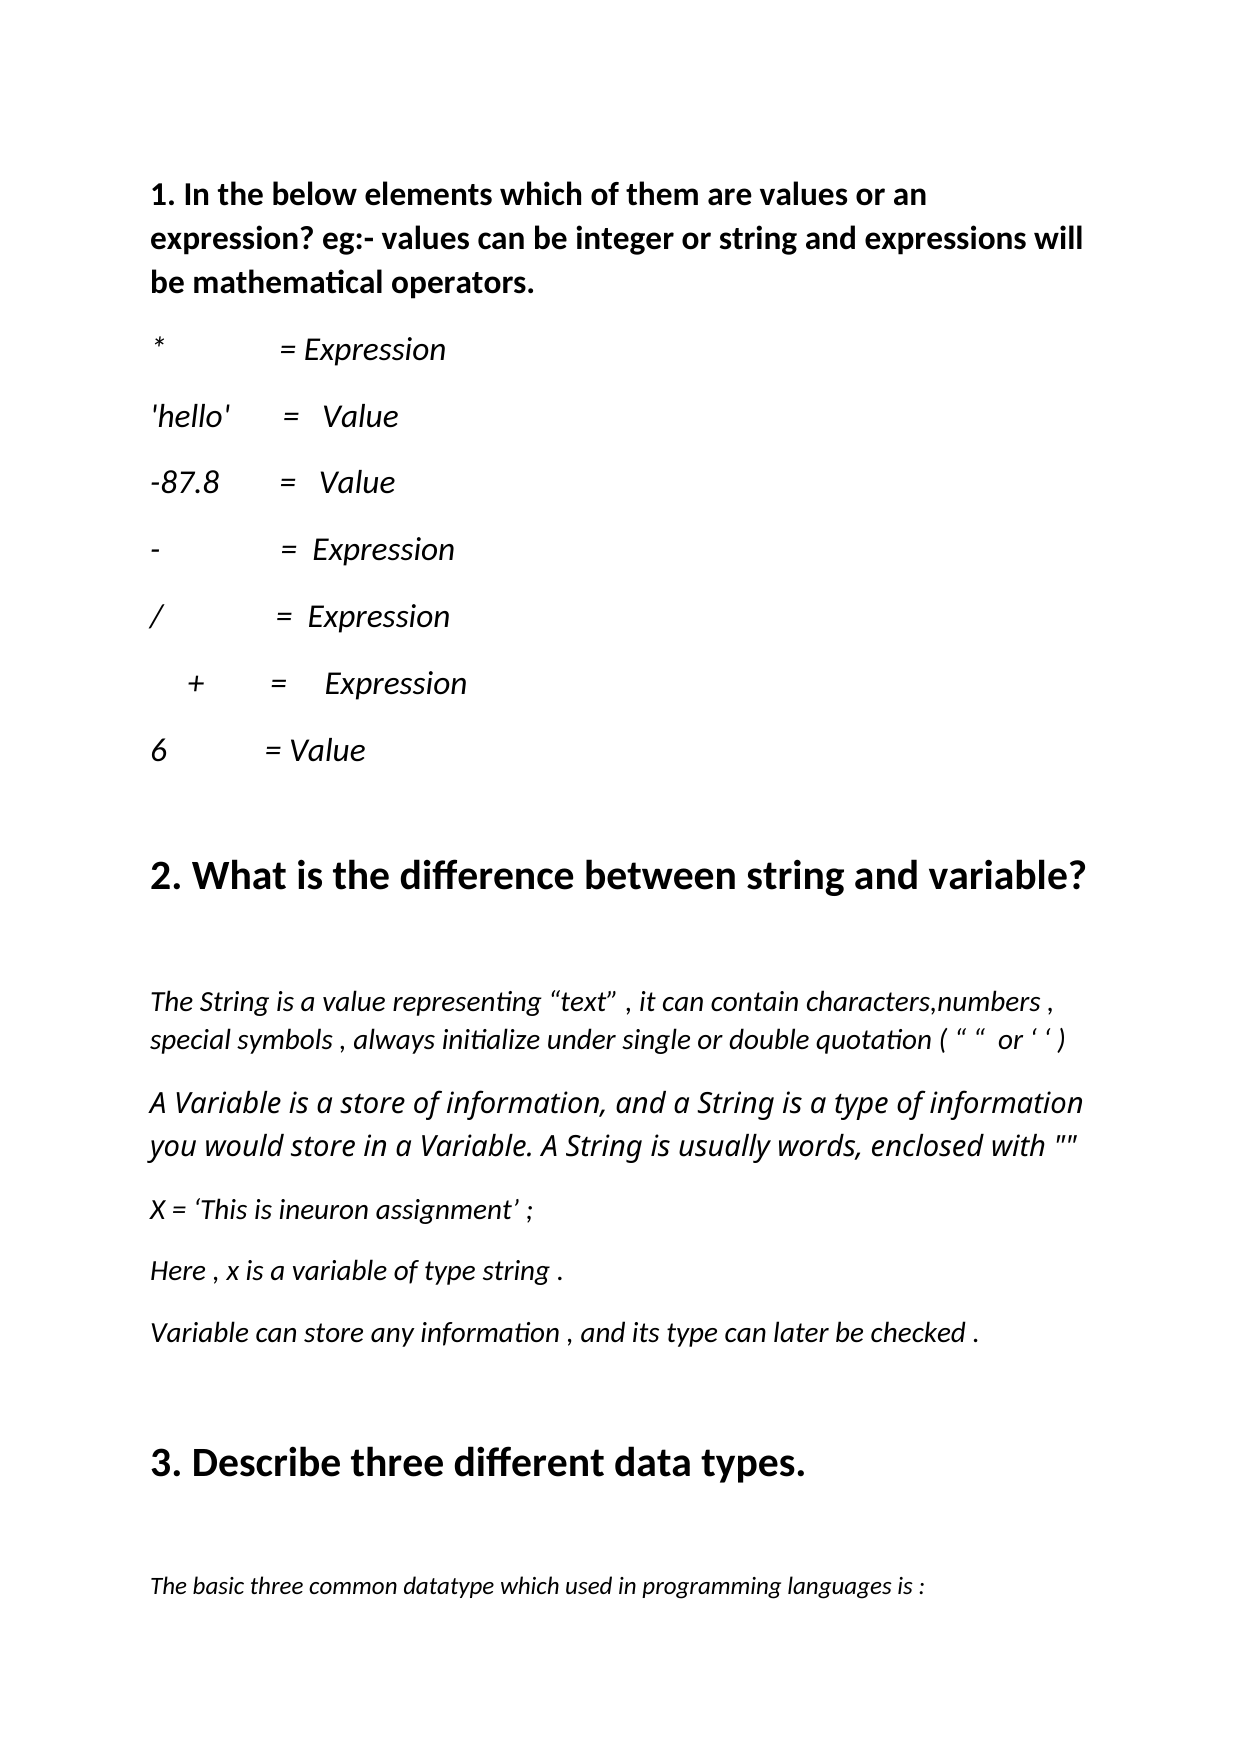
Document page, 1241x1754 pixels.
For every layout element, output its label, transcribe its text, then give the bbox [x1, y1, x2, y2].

text 1. In the below elements which of them are values or an expression? eg:- values can be integer or string and expressions will be mathematical operators. [150, 173, 1090, 302]
text 3. Describe three different data types. [150, 1436, 1090, 1487]
text 2. What is the difference between string and variable? [150, 849, 1090, 900]
text -87.8 = Value [150, 461, 1090, 502]
text - = Expression [150, 528, 1090, 569]
text Here , x is a variable of type string . [150, 1252, 1090, 1288]
text / = Expression [150, 595, 1090, 636]
text 'hello' = Value [150, 394, 1090, 435]
text Variable can store any information , and its type can later be checked . [150, 1314, 1090, 1349]
text A Variable is a store of information, and a String is a type of information you would store in a Variable. A String is usually words, enclosed with "" [150, 1082, 1090, 1165]
text 6 = Value [150, 729, 1090, 770]
text X = ‘This is ineuron assignment’ ; [150, 1191, 1090, 1227]
text The basic three common datatype which used in programming languages is : [150, 1570, 1090, 1601]
list = Expression [187, 662, 1090, 703]
text * = Expression [150, 328, 1090, 368]
text The String is a value representing “text” , it can contain characters,numbers , special symbols , always initialize under single or double quotation ( “ “ or ‘ ‘ ) [150, 983, 1090, 1057]
